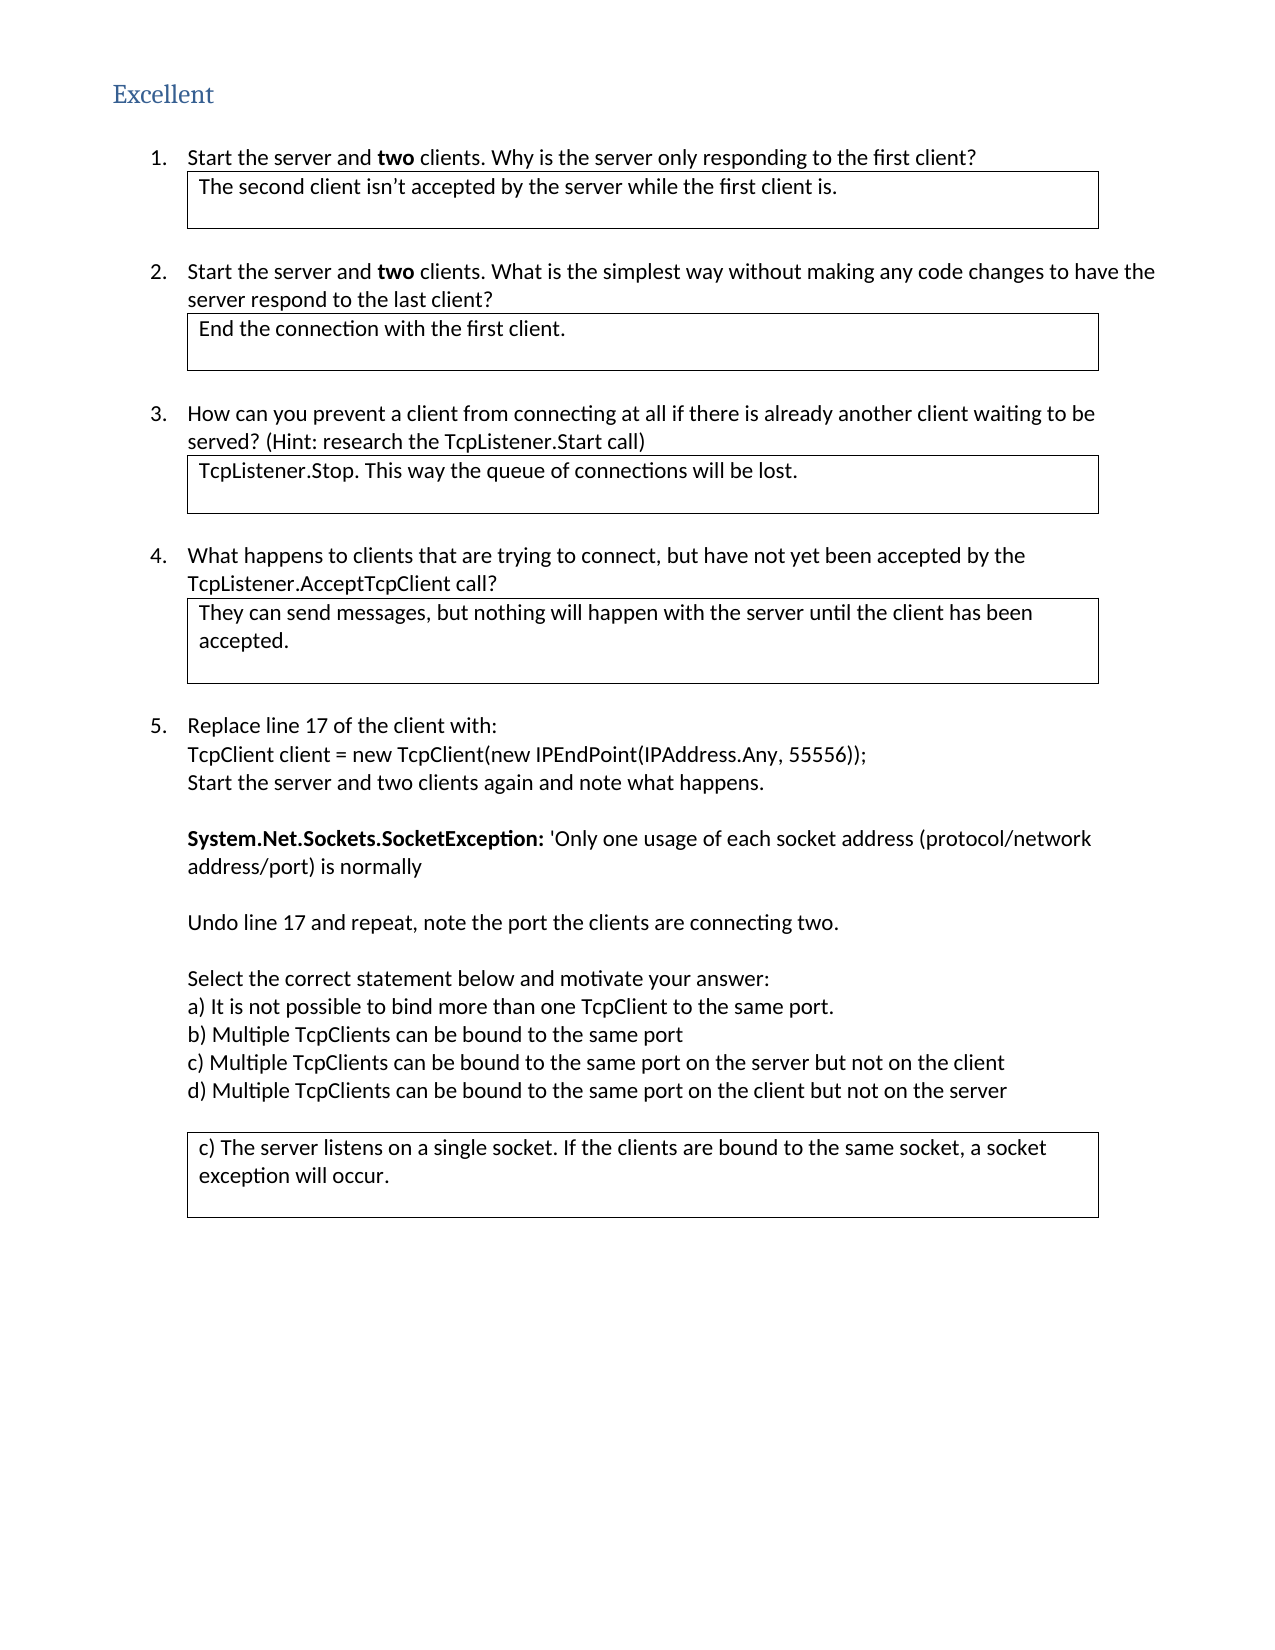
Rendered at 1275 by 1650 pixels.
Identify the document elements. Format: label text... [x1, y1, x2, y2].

subtitle Excellent [112, 79, 1162, 110]
text Select the correct statement below and motivate your answer: [112, 964, 1162, 992]
table_header TcpListener.Stop. This way the queue of connections will be lost. [188, 456, 1098, 512]
list How can you prevent a client from connecting at all if there is already another client waiting to be served? (Hint: research the TcpListener.Start call) [150, 399, 1162, 455]
text Undo line 17 and repeat, note the port the clients are connecting two. [187, 908, 1162, 936]
list Start the server and two clients. What is the simplest way without making any code changes to have the server respond to the last client? [150, 257, 1162, 313]
table_header They can send messages, but nothing will happen with the server until the client has been accepted. [188, 599, 1098, 683]
text b) Multiple TcpClients can be bound to the same port [187, 1020, 1162, 1048]
table_header End the connection with the first client. [188, 314, 1098, 370]
list Start the server and two clients. Why is the server only responding to the first client? [150, 143, 1162, 171]
list Replace line 17 of the client with: TcpClient client = new TcpClient(new IPEndPoint(IPAddress.Any, 55556)); Start the server and two clients again and note what happens. [150, 712, 1162, 796]
table_header c) The server listens on a single socket. If the clients are bound to the same socket, a socket exception will occur. [188, 1133, 1098, 1217]
text d) Multiple TcpClients can be bound to the same port on the client but not on the server [112, 1076, 1162, 1132]
text a) It is not possible to bind more than one TcpClient to the same port. [187, 992, 1162, 1020]
table_header The second client isn’t accepted by the server while the first client is. [188, 172, 1098, 228]
list What happens to clients that are trying to connect, but have not yet been accepted by the TcpListener.AcceptTcpClient call? [150, 541, 1162, 597]
text System.Net.Sockets.SocketException: 'Only one usage of each socket address (protocol/network address/port) is normally [187, 824, 1162, 908]
text c) Multiple TcpClients can be bound to the same port on the server but not on the client [112, 1048, 1162, 1076]
